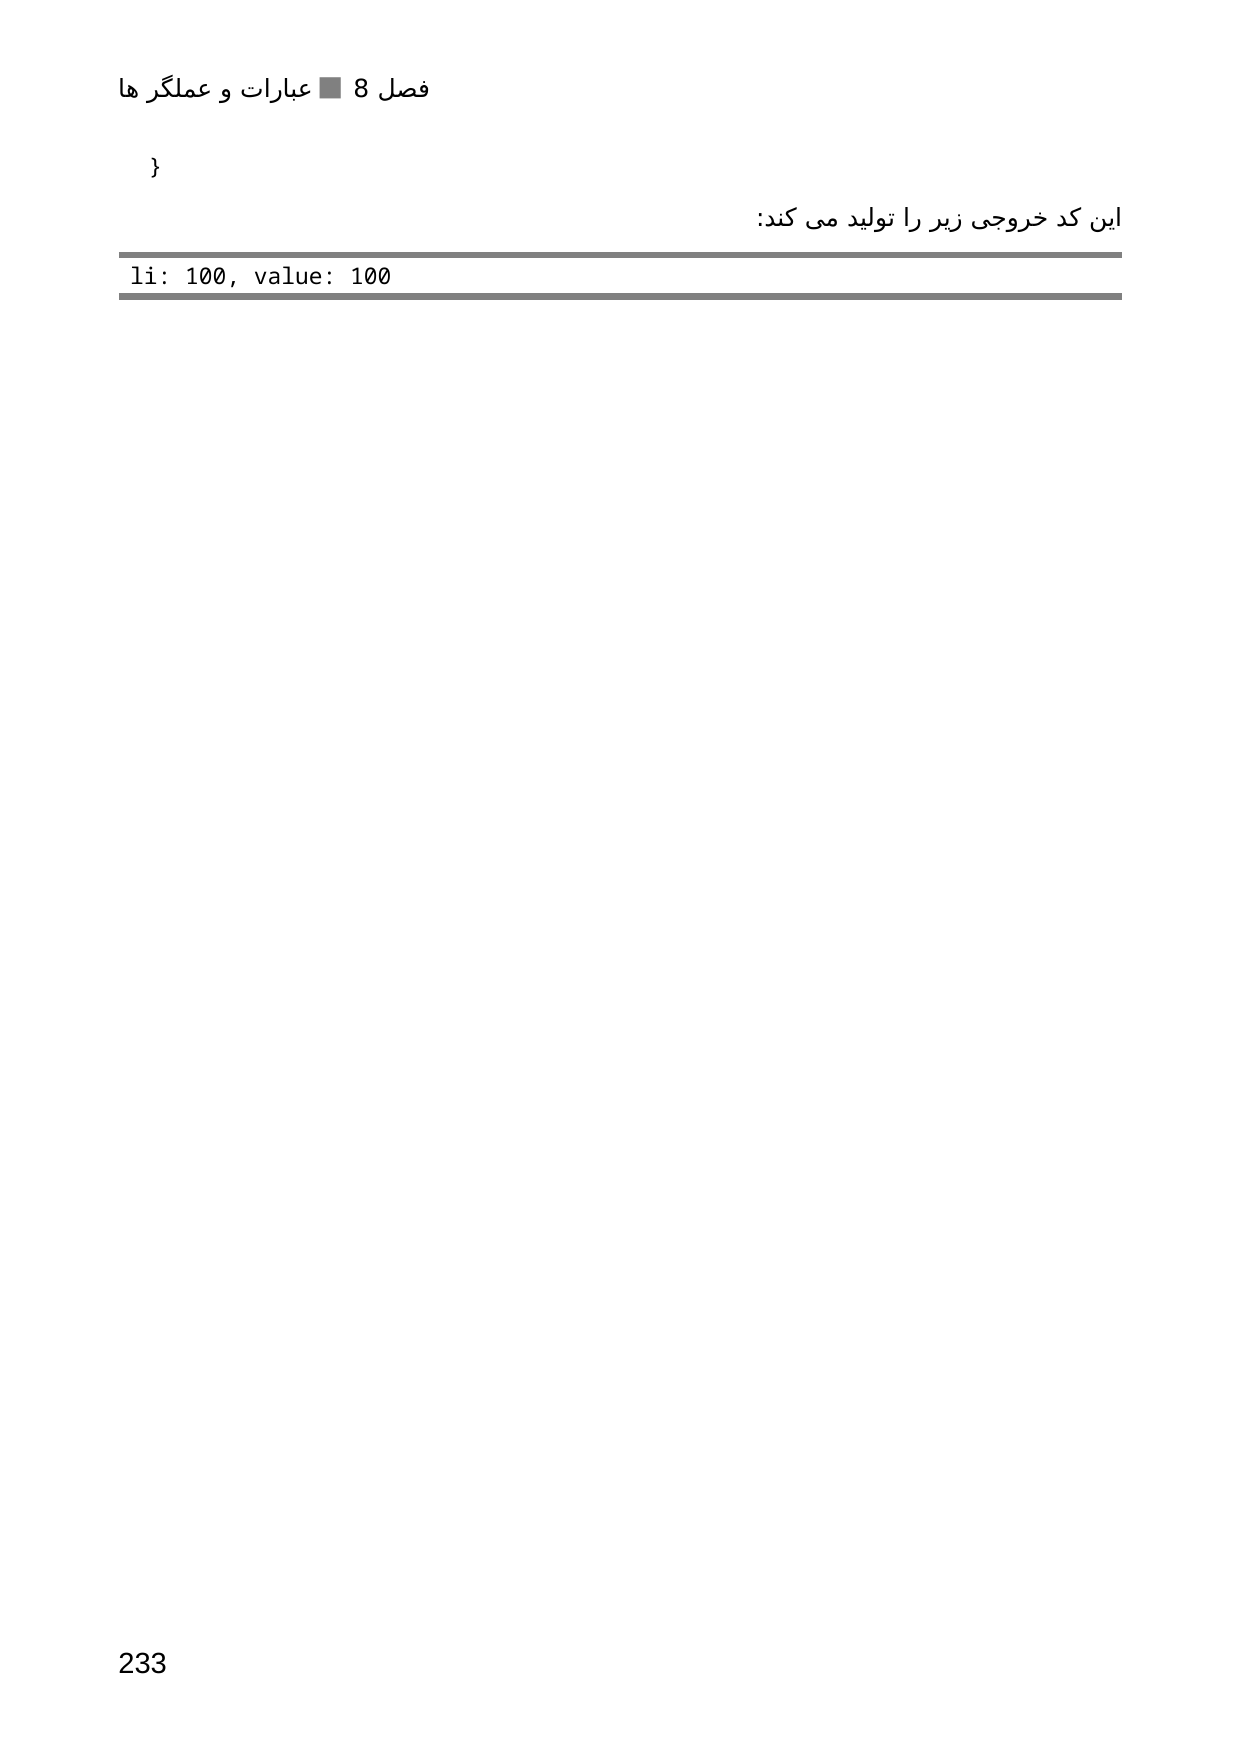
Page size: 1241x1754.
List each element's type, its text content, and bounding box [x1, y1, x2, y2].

text این کد خروجی زیر را تولید می کند: [118, 206, 1122, 231]
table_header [119, 150, 1122, 181]
table_header li: 100, value: 100 [119, 258, 1122, 293]
